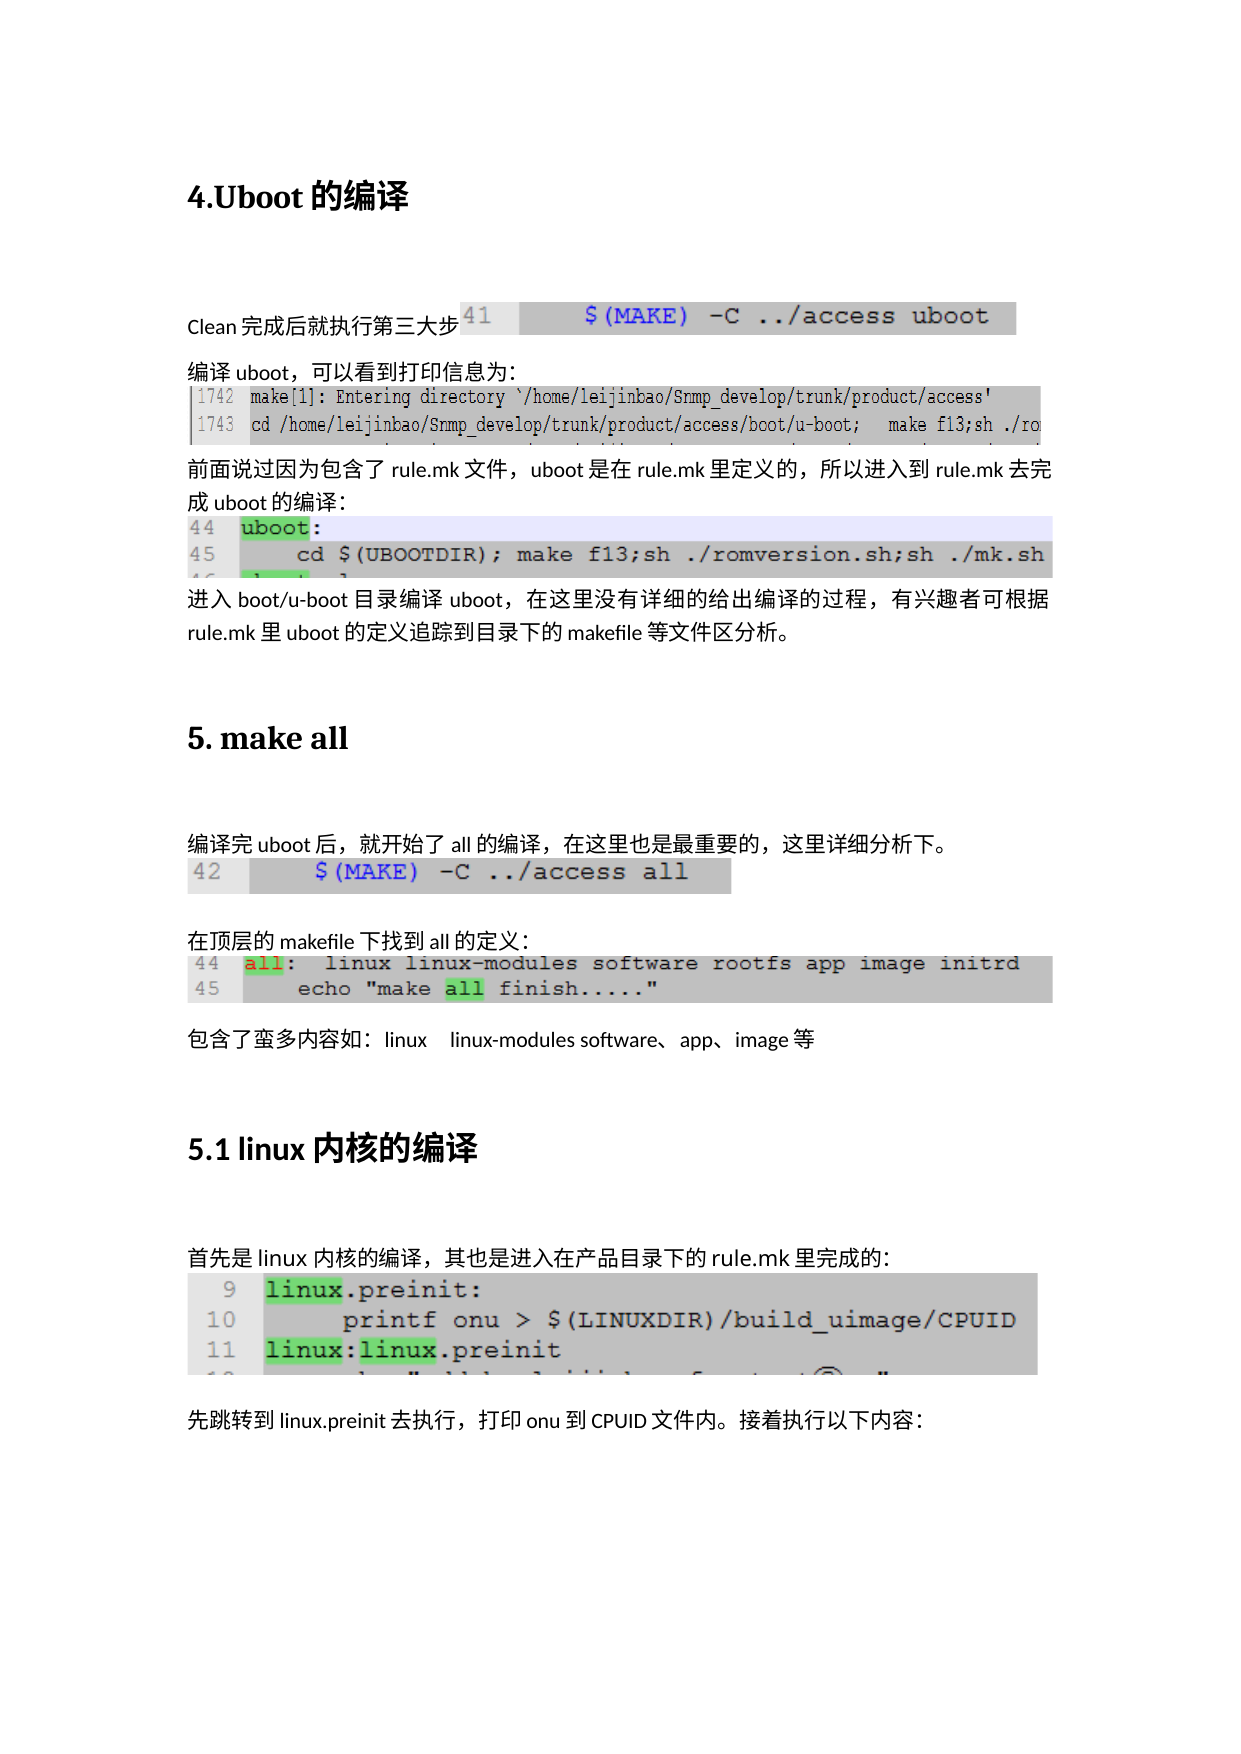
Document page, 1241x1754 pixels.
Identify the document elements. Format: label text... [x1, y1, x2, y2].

picture [187, 858, 732, 894]
text 进入boot/u-boot目录编译uboot，在这里没有详细的给出编译的过程，有兴趣者可根据rule.mk里uboot的定义追踪到目录下的makefile等文件区分析。 [187, 582, 1053, 647]
text 包含了蛮多内容如：linux linux-modules software、app、image等 [187, 1021, 1053, 1054]
text 编译完uboot后，就开始了all的编译，在这里也是最重要的，这里详细分析下。 [187, 826, 1053, 859]
picture [187, 516, 1053, 578]
picture [460, 302, 1017, 335]
subtitle 4.Uboot的编译 [187, 162, 1053, 227]
text 首先是linux 内核的编译，其也是进入在产品目录下的rule.mk里完成的： [187, 1241, 1053, 1273]
picture [187, 956, 1053, 1003]
text 前面说过因为包含了rule.mk文件，uboot是在rule.mk里定义的，所以进入到rule.mk去完成uboot的编译： [187, 452, 1053, 516]
text 编译uboot，可以看到打印信息为： [187, 354, 1053, 387]
subtitle 5.1 linux内核的编译 [187, 1113, 1053, 1178]
subtitle 5. make all [187, 706, 1053, 771]
text 先跳转到linux.preinit去执行，打印onu到CPUID文件内。接着执行以下内容： [187, 1403, 1053, 1436]
picture [187, 1273, 1038, 1375]
picture [187, 386, 1041, 445]
text 在顶层的makefile下找到all的定义： [187, 924, 1053, 956]
